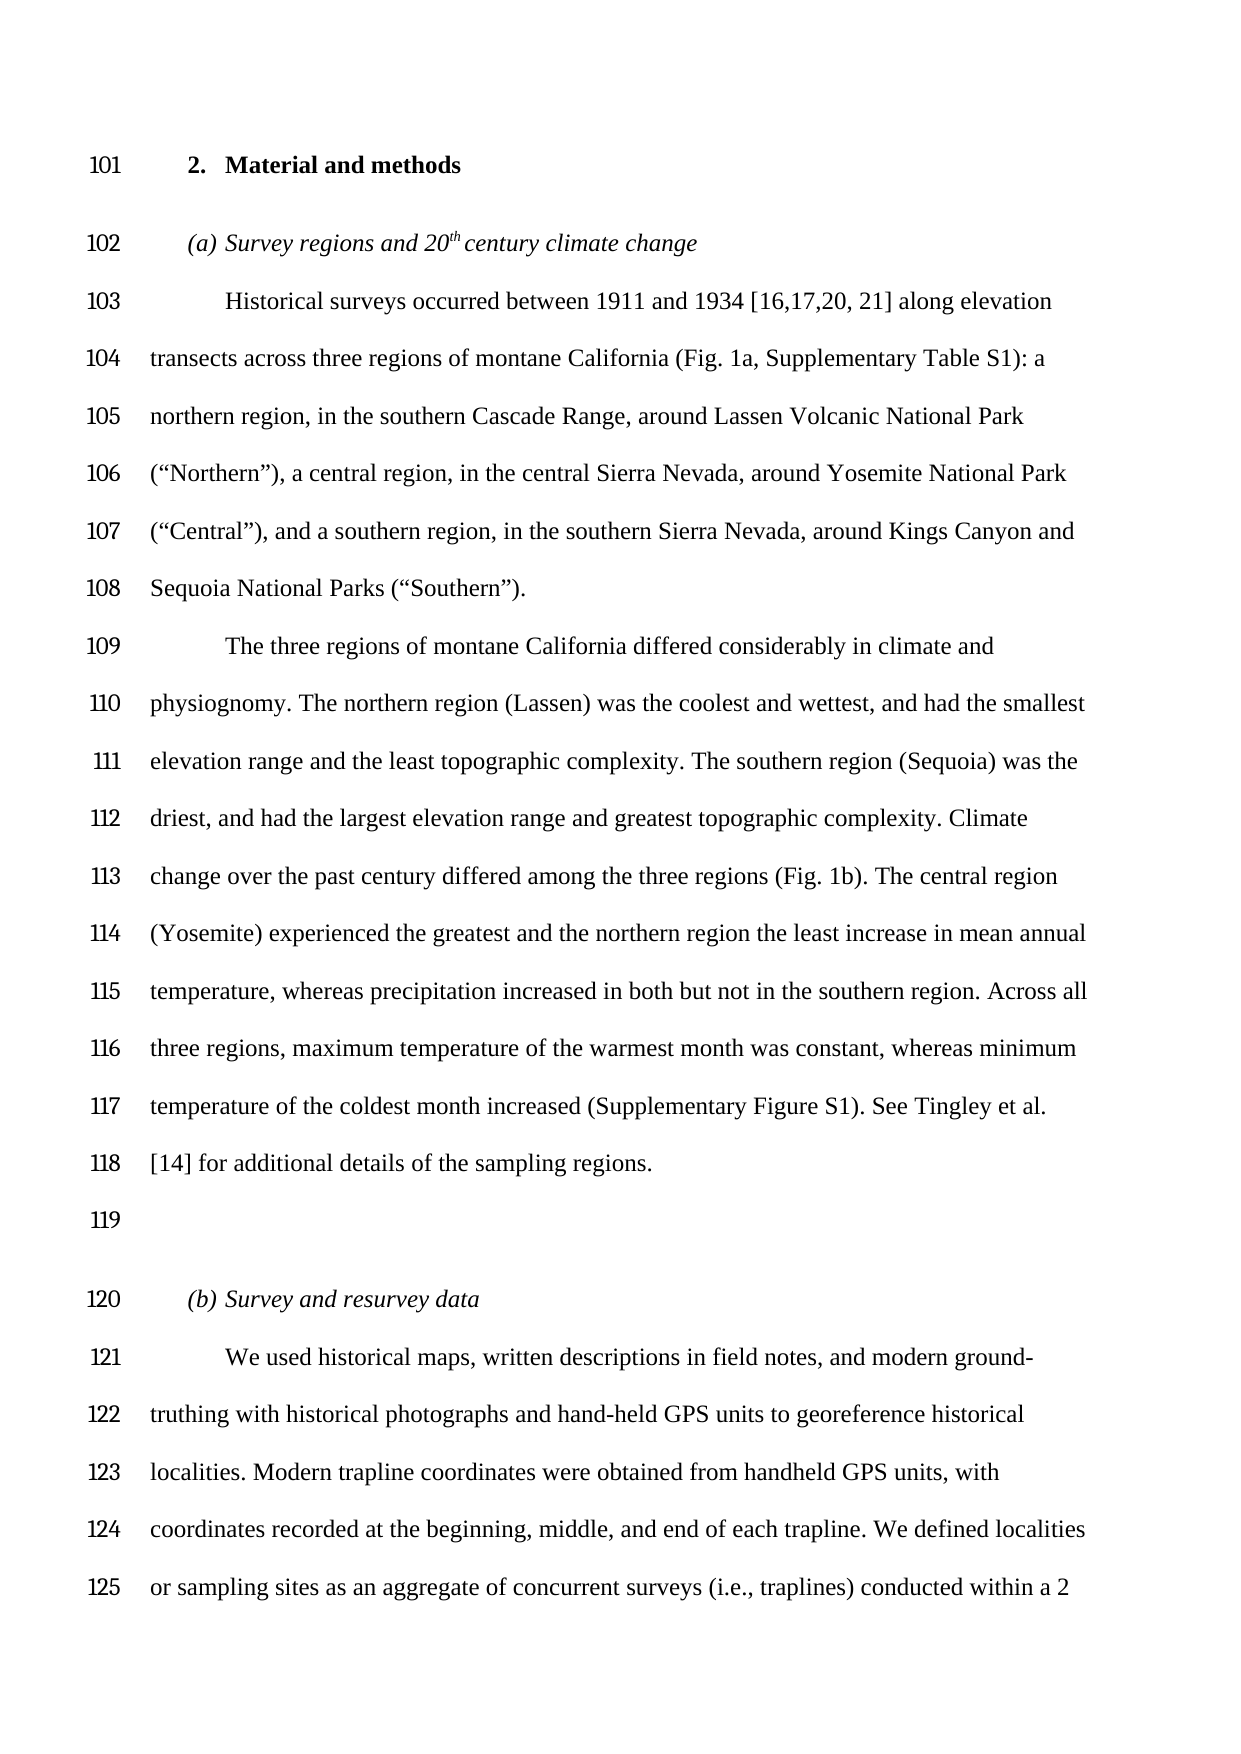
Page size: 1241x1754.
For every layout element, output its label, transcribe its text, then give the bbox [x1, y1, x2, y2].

subtitle Survey regions and 20th century climate change [187, 228, 1090, 257]
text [150, 1342, 1090, 1600]
list Material and methods [187, 150, 1090, 179]
text The three regions of montane California differed considerably in climate and physiognomy. The northern region (Lassen) was the coolest and wettest, and had the smallest elevation range and the least topographic complexity. The southern region (Sequoia) was the driest, and had the largest elevation range and greatest topographic complexity. Climate change over the past century differed among the three regions (Fig. 1b). The central region (Yosemite) experienced the greatest and the northern region the least increase in mean annual temperature, whereas precipitation increased in both but not in the southern region. Across all three regions, maximum temperature of the warmest month was constant, whereas minimum temperature of the coldest month increased (Supplementary Figure S1). See Tingley et al. [14] for additional details of the sampling regions. [150, 631, 1090, 1177]
text Historical surveys occurred between 1911 and 1934 [16,17,20, 21] along elevation transects across three regions of montane California (Fig. 1a, Supplementary Table S1): a northern region, in the southern Cascade Range, around Lassen Volcanic National Park (“Northern”), a central region, in the central Sierra Nevada, around Yosemite National Park (“Central”), and a southern region, in the southern Sierra Nevada, around Kings Canyon and Sequoia National Parks (“Southern”). [150, 286, 1090, 602]
subtitle Survey and resurvey data [187, 1284, 1090, 1313]
